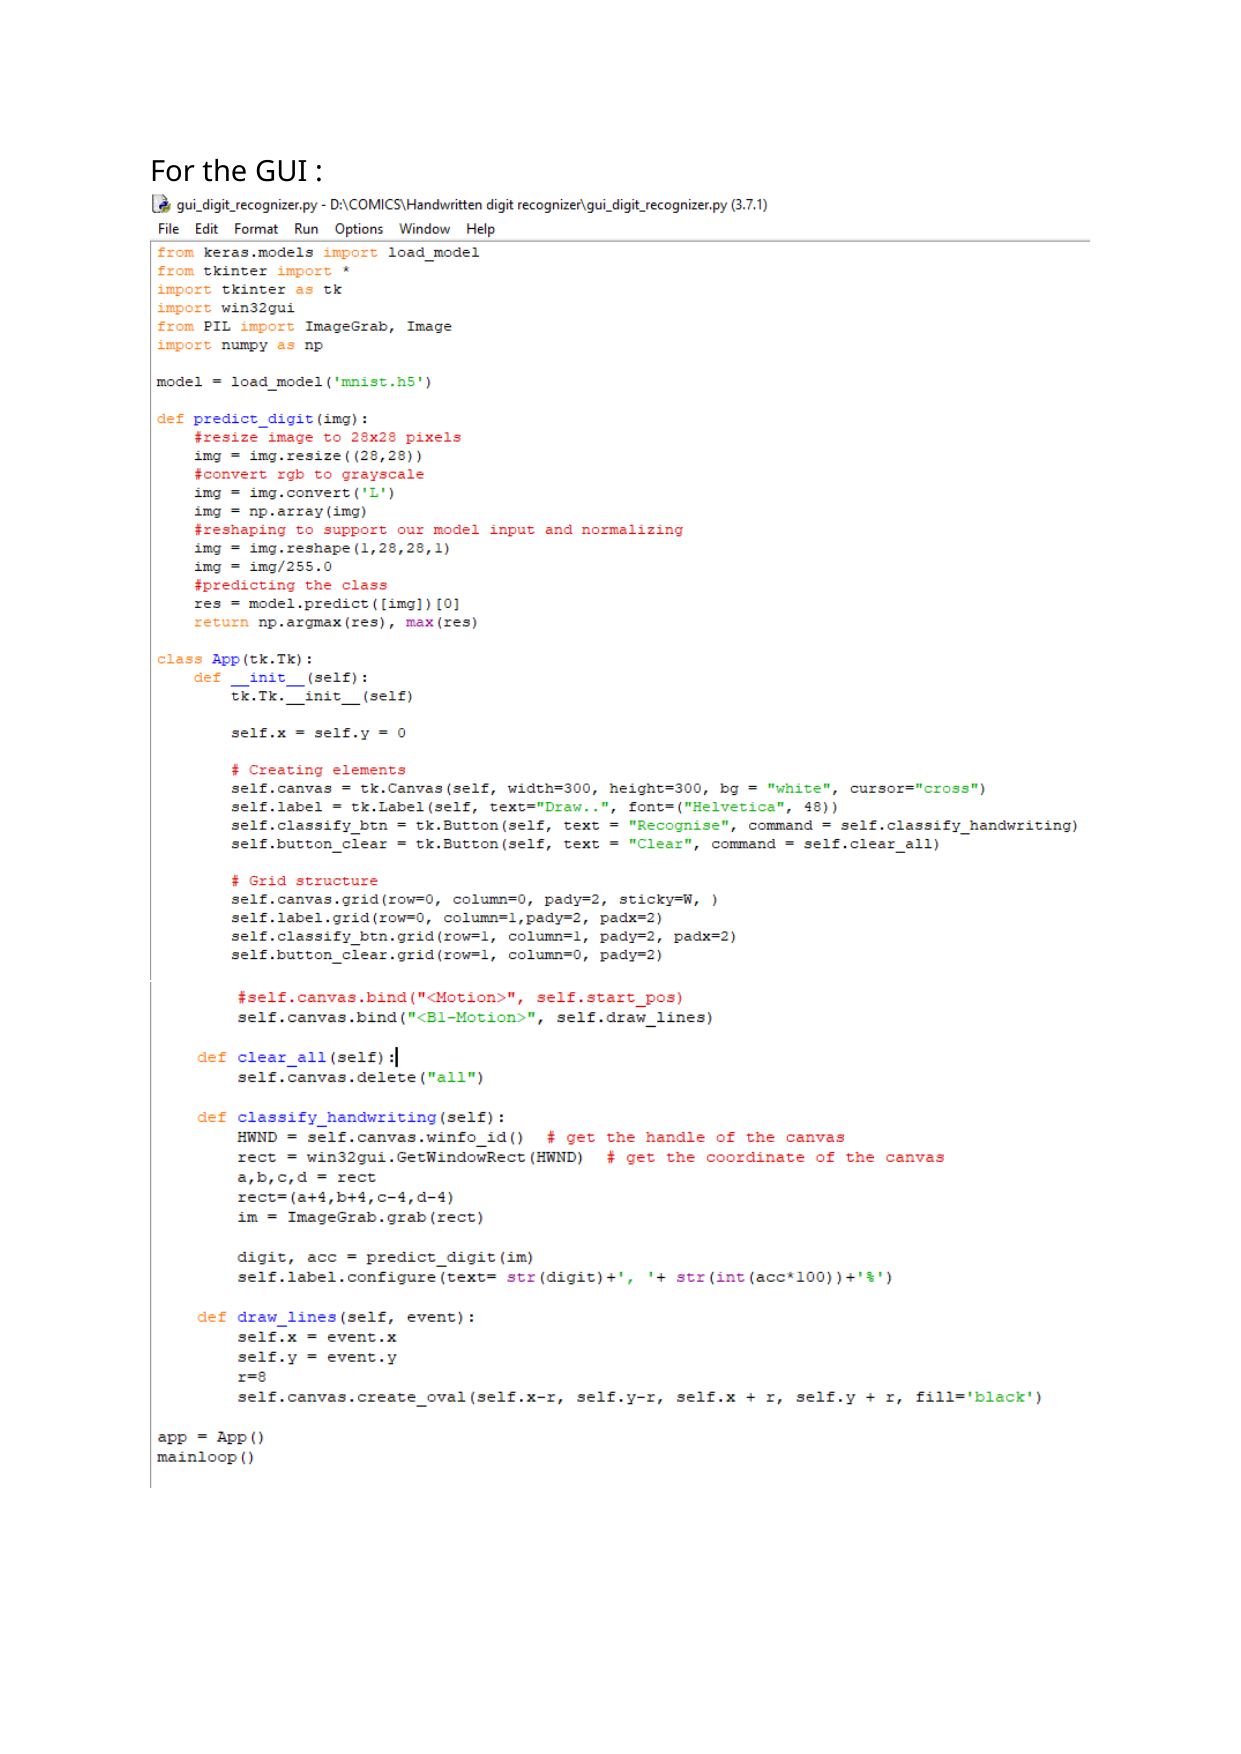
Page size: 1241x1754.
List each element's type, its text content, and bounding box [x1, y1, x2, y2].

picture [150, 191, 1091, 980]
text For the GUI : [150, 150, 1090, 191]
picture [150, 982, 1091, 1488]
